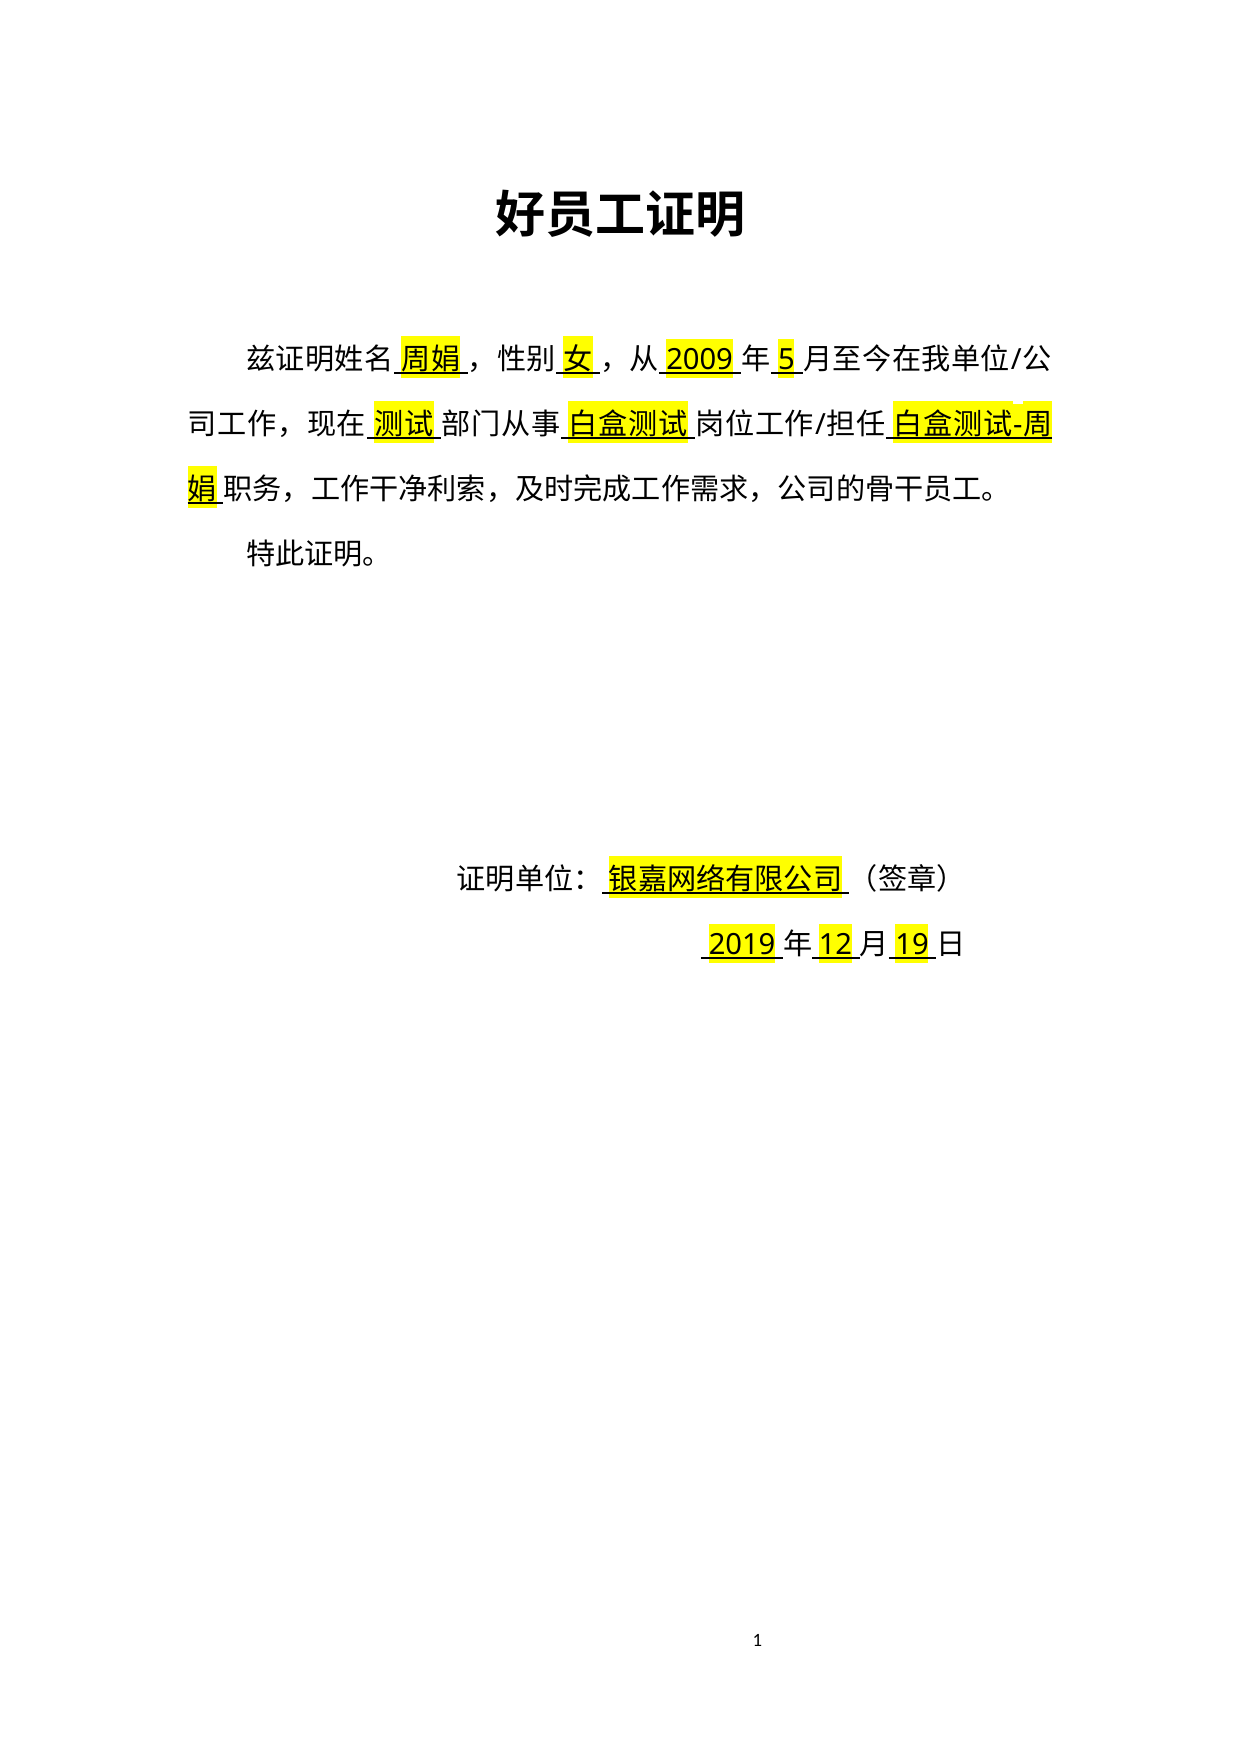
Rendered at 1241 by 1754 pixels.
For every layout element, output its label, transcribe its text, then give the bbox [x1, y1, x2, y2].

text 兹证明姓名 周娟 ，性别 女 ，从 2009 年 5 月至今在我单位/公司工作，现在 测试 部门从事 白盒测试 岗位工作/担任 白盒测试-周娟 职务，工作干净利索，及时完成工作需求，公司的骨干员工。 [187, 324, 1053, 519]
text 特此证明。 [187, 519, 1053, 584]
text 好员工证明 [187, 162, 1053, 259]
text 证明单位： 银嘉网络有限公司 （签章） [187, 844, 965, 909]
text 2019 年 12 月 19 日 [187, 909, 965, 974]
